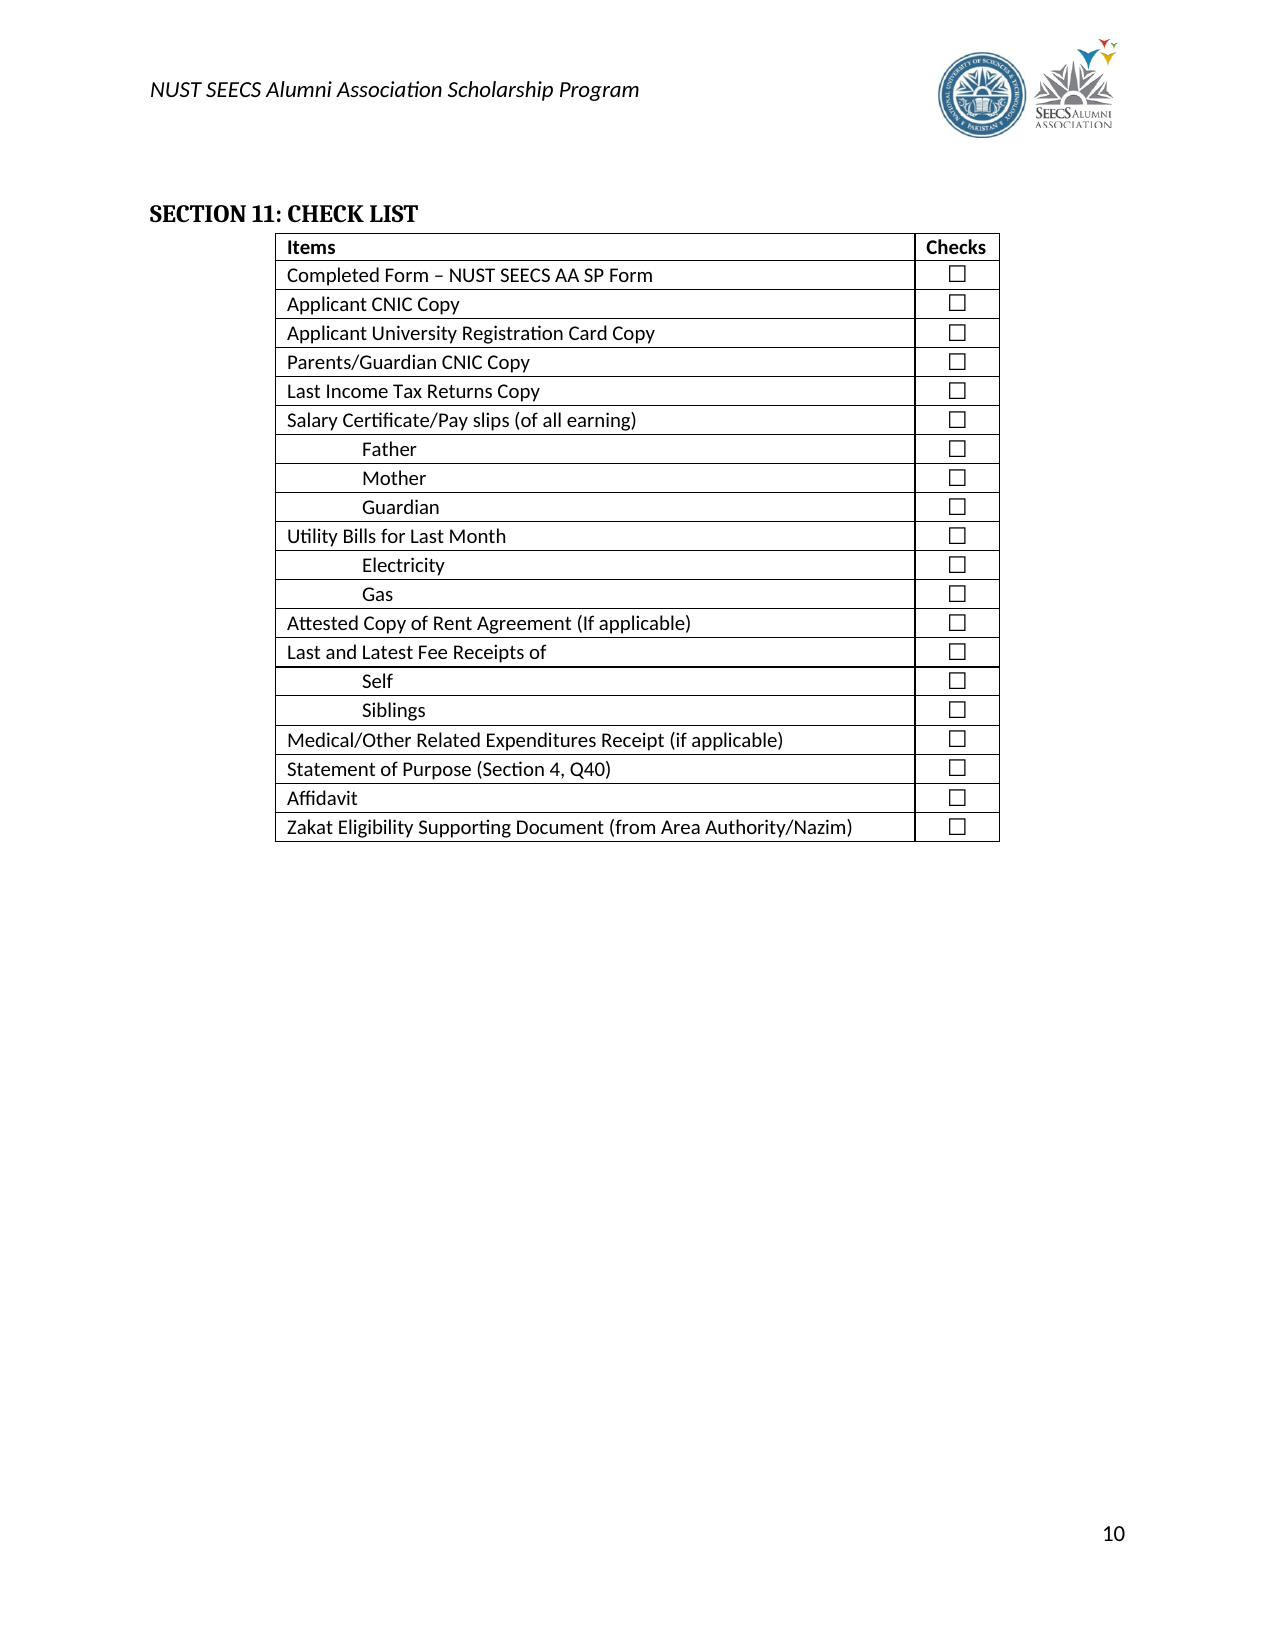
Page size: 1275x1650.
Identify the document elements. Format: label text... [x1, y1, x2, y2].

table_cell Electricity [276, 551, 914, 579]
table_cell Siblings [276, 696, 914, 724]
table_cell Last and Latest Fee Receipts of [276, 638, 914, 666]
table_cell Parents/Guardian CNIC Copy [276, 348, 914, 376]
table_cell Mother [276, 464, 914, 492]
table_cell Zakat Eligibility Supporting Document (from Area Authority/Nazim) [276, 813, 914, 841]
table_cell Affidavit [276, 784, 914, 812]
table_cell Medical/Other Related Expenditures Receipt (if applicable) [276, 726, 914, 753]
table_cell Father [276, 435, 914, 463]
table_cell Attested Copy of Rent Agreement (If applicable) [276, 609, 914, 637]
table_header Items [276, 234, 914, 259]
table_cell Applicant CNIC Copy [276, 290, 914, 318]
table_cell Salary Certificate/Pay slips (of all earning) [276, 406, 914, 434]
table_cell Utility Bills for Last Month [276, 522, 914, 550]
table_cell Gas [276, 580, 914, 608]
table_cell Guardian [276, 493, 914, 521]
table_header Checks [916, 234, 999, 259]
table_cell Statement of Purpose (Section 4, Q40) [276, 755, 914, 783]
subtitle SECTION 11: Check List [150, 200, 1125, 229]
table_cell Applicant University Registration Card Copy [276, 319, 914, 347]
table_cell Self [276, 668, 914, 695]
table_cell Completed Form – NUST SEECS AA SP Form [276, 261, 914, 288]
picture [934, 38, 1126, 137]
table_cell Last Income Tax Returns Copy [276, 377, 914, 405]
